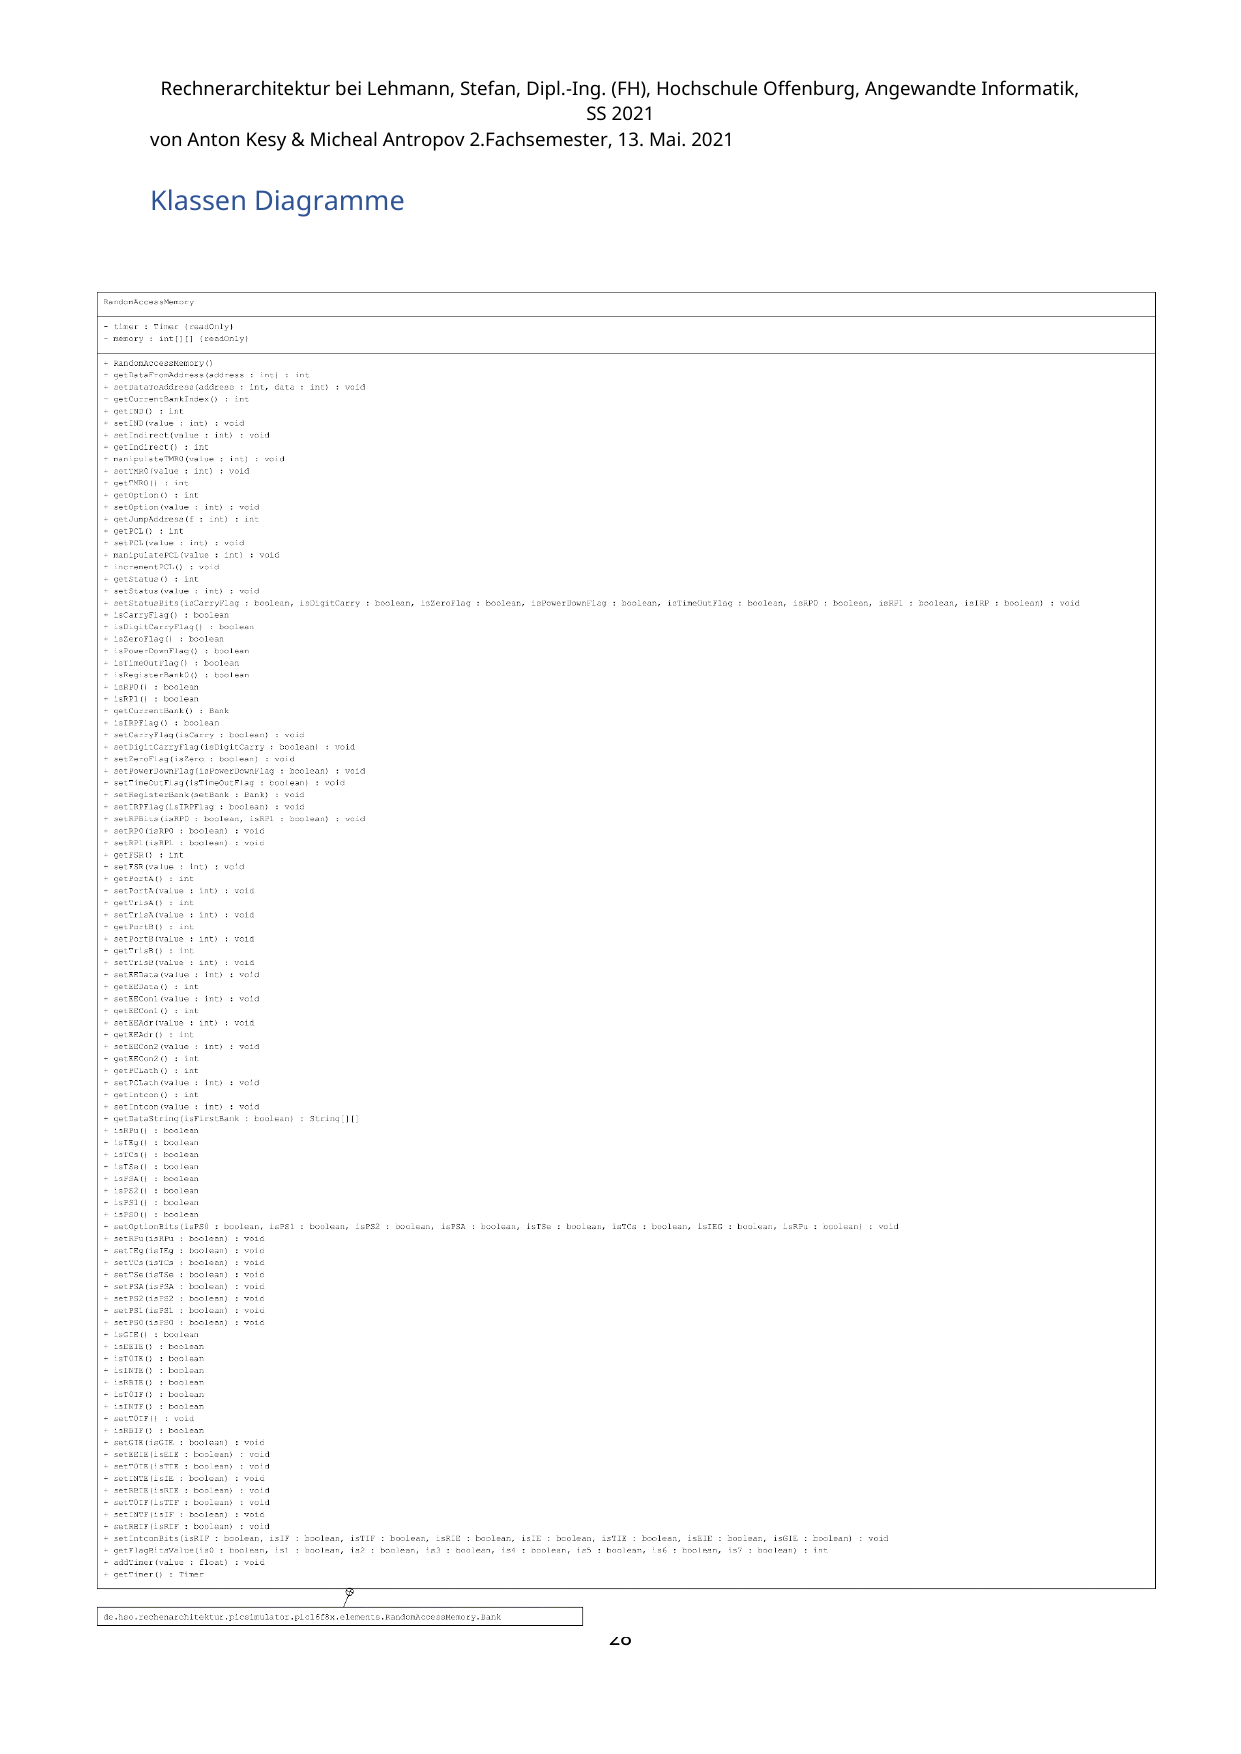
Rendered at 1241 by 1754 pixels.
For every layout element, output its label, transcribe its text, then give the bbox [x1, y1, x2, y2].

picture [85, 280, 1167, 1637]
subtitle Klassen Diagramme [150, 181, 1090, 218]
